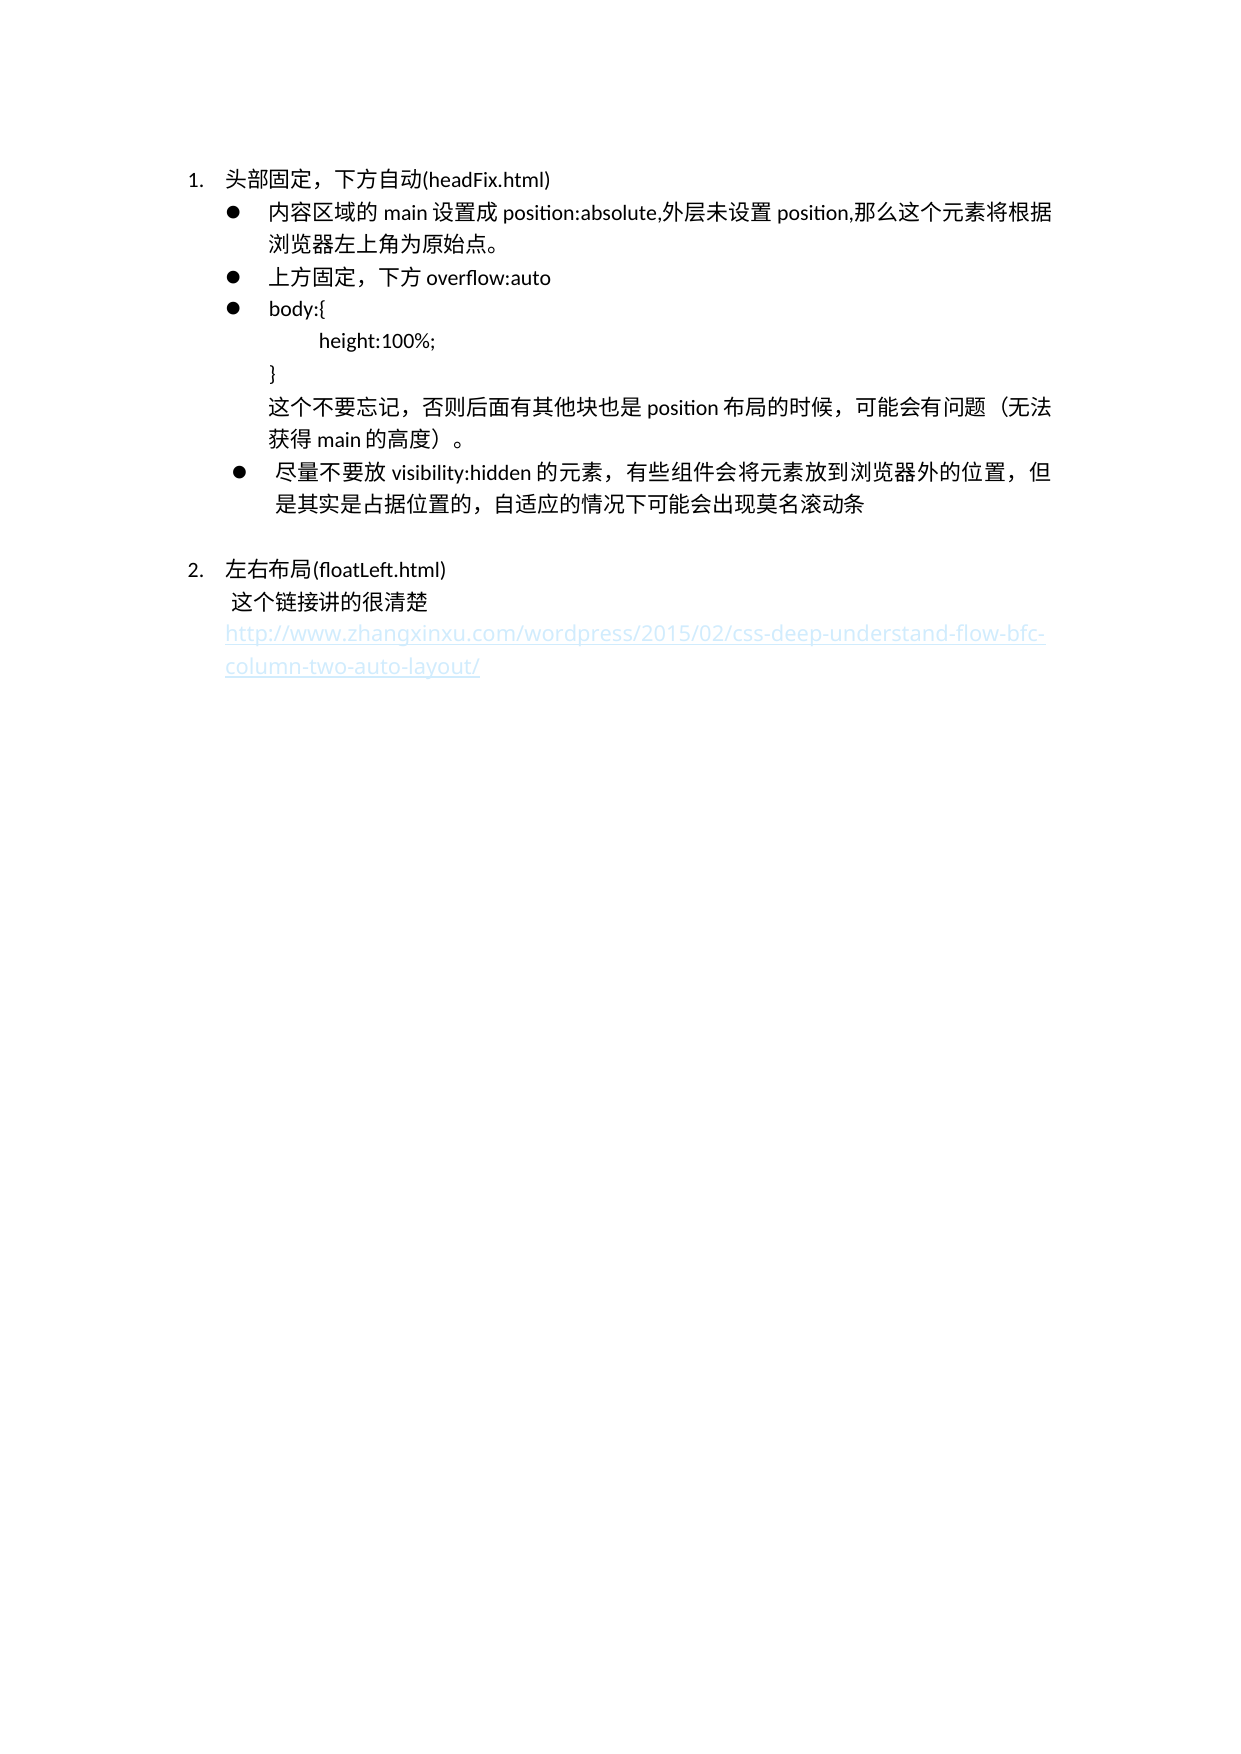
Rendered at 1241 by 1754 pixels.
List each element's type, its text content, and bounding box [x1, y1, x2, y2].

list height:100%; [312, 324, 1053, 357]
list 左右布局(floatLeft.html) [187, 552, 1053, 584]
list 这个链接讲的很清楚 [231, 584, 1053, 617]
list body:{ [225, 292, 1053, 324]
list 这个不要忘记，否则后面有其他块也是position布局的时候，可能会有问题（无法获得main的高度）。 [269, 389, 1053, 454]
list http://www.zhangxinxu.com/wordpress/2015/02/css-deep-understand-flow-bfc-column-two-auto-layout/ [187, 617, 1053, 682]
list 头部固定，下方自动(headFix.html) [187, 162, 1053, 194]
list 内容区域的main设置成position:absolute,外层未设置position,那么这个元素将根据浏览器左上角为原始点。 [225, 194, 1053, 259]
list } [269, 357, 1053, 389]
list 尽量不要放visibility:hidden的元素，有些组件会将元素放到浏览器外的位置，但是其实是占据位置的，自适应的情况下可能会出现莫名滚动条 [231, 454, 1053, 519]
list 上方固定，下方overflow:auto [225, 259, 1053, 292]
